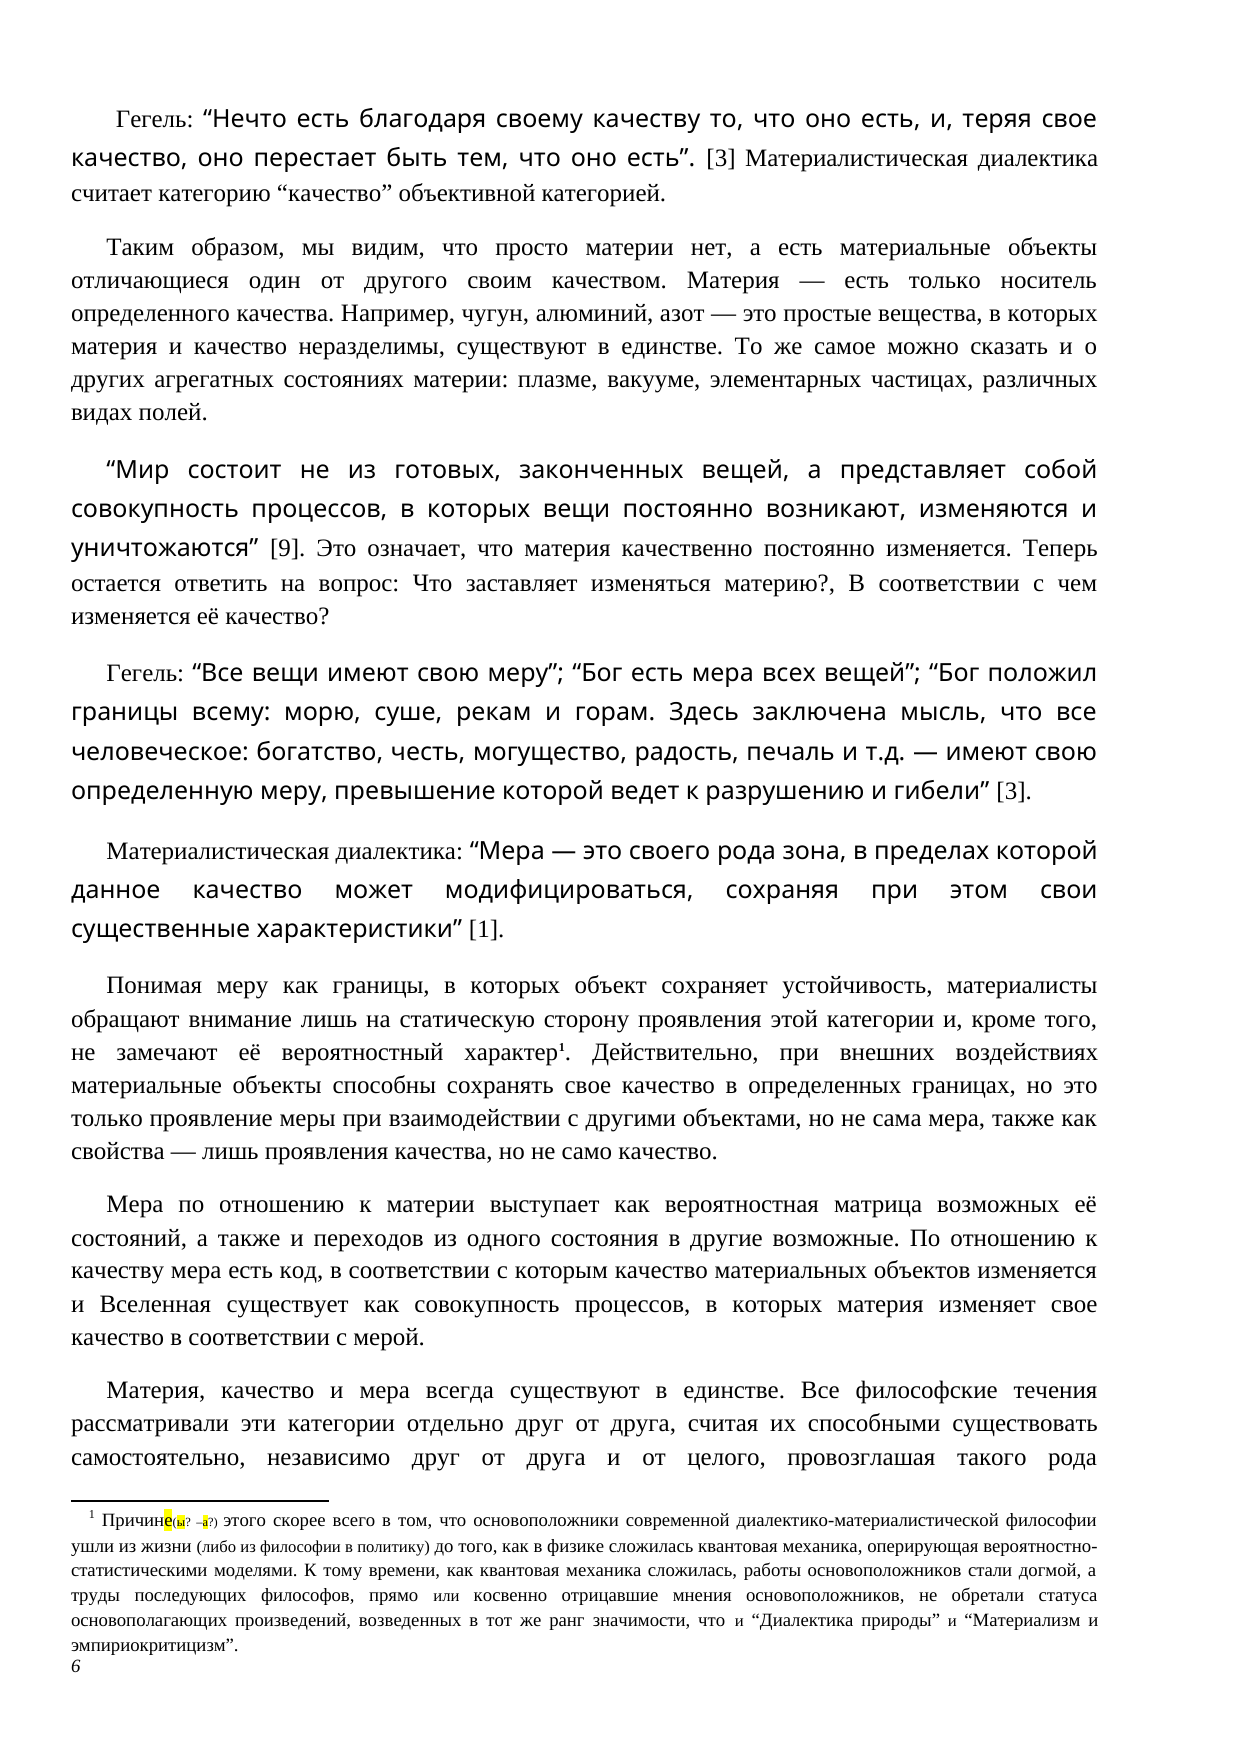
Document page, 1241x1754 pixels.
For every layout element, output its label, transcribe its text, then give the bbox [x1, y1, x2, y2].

text Мера по отношению к материи выступает как вероятностная матрица возможных её состояний, а также и переходов из одного состояния в другие возможные. По отношению к качеству мера есть код, в соответствии с которым качество материальных объектов изменяется и Вселенная существует как совокупность процессов, в которых материя изменяет свое качество в соответствии с мерой. [71, 1189, 1098, 1350]
text Понимая меру как границы, в которых объект сохраняет устойчивость, материалисты обращают внимание лишь на статическую сторону проявления этой категории и, кроме того, не замечают её вероятностный характер. Действительно, при внешних воздействиях материальные объекты способны сохранять свое качество в определенных границах, но это только проявление меры при взаимодействии с другими объектами, но не сама мера, также как свойства — лишь проявления качества, но не само качество. [71, 971, 1098, 1164]
text Материалистическая диалектика: “Мера — это своего рода зона, в пределах которой данное качество может модифицироваться, сохраняя при этом свои существенные характеристики” [1]. [71, 832, 1098, 945]
text Таким образом, мы видим, что просто материи нет, а есть материальные объекты отличающиеся один от другого своим качеством. Материя — есть только носитель определенного качества. Например, чугун, алюминий, азот — это простые вещества, в которых материя и качество неразделимы, существуют в единстве. То же самое можно сказать и о других агрегатных состояниях материи: плазме, вакууме, элементарных частицах, различных видах полей. [71, 232, 1098, 426]
text Гегель: “Нечто есть благодаря своему качеству то, что оно есть, и, теряя свое качество, оно перестает быть тем, что оно есть”. [3] Материалистическая диалектика считает категорию “качество” объективной категорией. [71, 101, 1098, 207]
text Гегель: “Все вещи имеют свою меру”; “Бог есть мера всех вещей”; “Бог положил границы всему: морю, суше, рекам и горам. Здесь заключена мысль, что все человеческое: богатство, честь, могущество, радость, печаль и т.д. — имеют свою определенную меру, превышение которой ведет к разрушению и гибели” [3]. [71, 655, 1098, 806]
text “Мир состоит не из готовых, законченных вещей, а представляет собой совокупность процессов, в которых вещи постоянно возникают, изменяются и уничтожаются” [9]. Это означает, что материя качественно постоянно изменяется. Теперь остается ответить на вопрос: Что заставляет изменяться материю?, В соответствии с чем изменяется её качество? [71, 451, 1098, 630]
